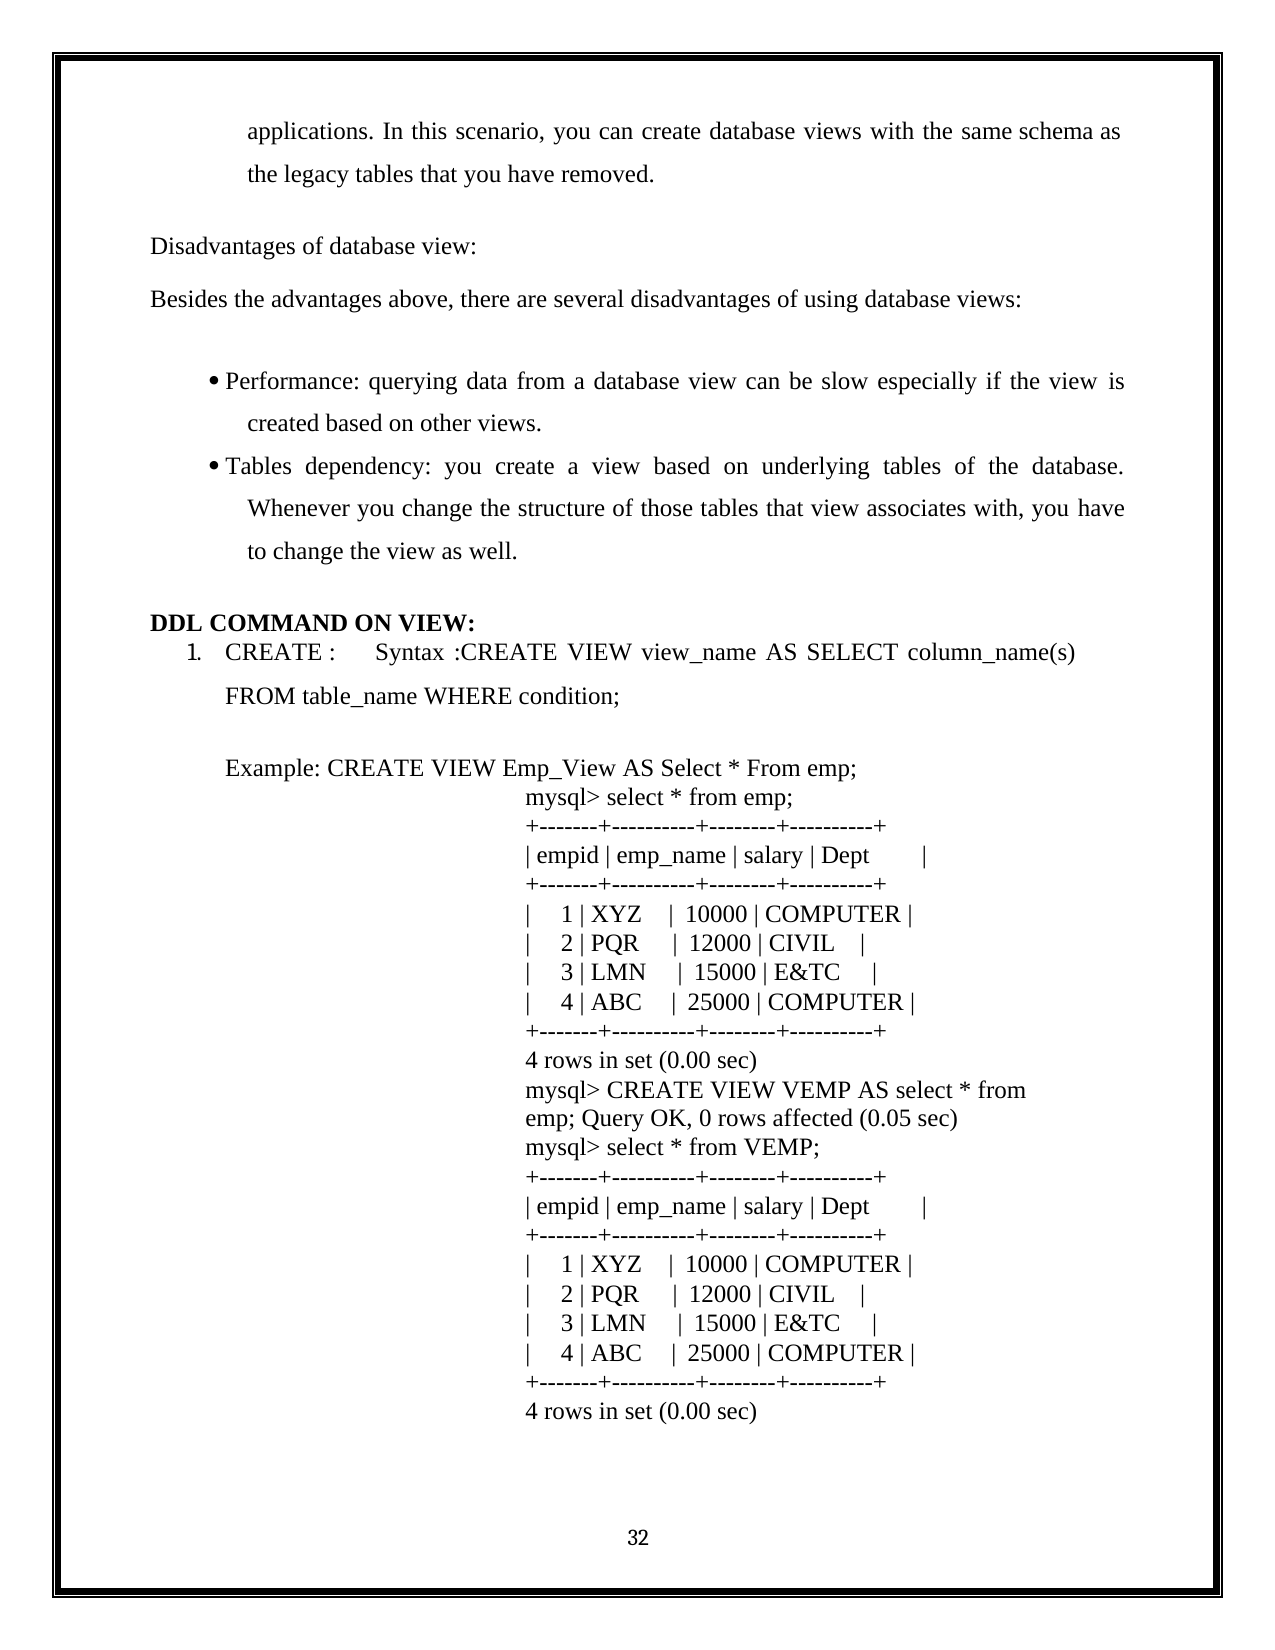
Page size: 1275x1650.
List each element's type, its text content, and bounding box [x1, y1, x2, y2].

text mysql> CREATE VIEW VEMP AS select * from emp; Query OK, 0 rows affected (0.05 sec) [525, 1075, 1067, 1132]
text Disadvantages of database view: [150, 231, 1210, 259]
text +-------+----------+--------+----------+ [525, 869, 1210, 899]
text | empid | emp_name | salary | Dept | [525, 1191, 1210, 1220]
text +-------+----------+--------+----------+ [525, 811, 1210, 840]
text | 2 | PQR | 12000 | CIVIL | [525, 928, 1210, 957]
text Example: CREATE VIEW Emp_View AS Select * From emp; [225, 753, 1210, 782]
text Besides the advantages above, there are several disadvantages of using database views: [150, 284, 1210, 313]
list CREATE : Syntax :CREATE VIEW view_name AS SELECT column_name(s) FROM table_name WHERE condition; [187, 637, 1098, 709]
text | 1 | XYZ | 10000 | COMPUTER | [525, 1249, 1210, 1279]
text | 3 | LMN | 15000 | E&TC | [525, 957, 1210, 987]
text +-------+----------+--------+----------+ [525, 1220, 1210, 1249]
text 4 rows in set (0.00 sec) [525, 1396, 1210, 1425]
text mysql> select * from VEMP; [525, 1132, 1210, 1162]
text | 1 | XYZ | 10000 | COMPUTER | [525, 899, 1210, 928]
text applications. In this scenario, you can create database views with the same schema as the legacy tables that you have removed. [247, 116, 1126, 188]
text +-------+----------+--------+----------+ [525, 1367, 1210, 1396]
text +-------+----------+--------+----------+ [525, 1162, 1210, 1191]
text | 4 | ABC | 25000 | COMPUTER | [525, 987, 1210, 1016]
text mysql> select * from emp; [525, 782, 1210, 811]
text 4 rows in set (0.00 sec) [525, 1045, 1210, 1074]
text | empid | emp_name | salary | Dept | [525, 840, 1210, 869]
text | 3 | LMN | 15000 | E&TC | [525, 1308, 1210, 1337]
text +-------+----------+--------+----------+ [525, 1016, 1210, 1045]
text | 2 | PQR | 12000 | CIVIL | [525, 1279, 1210, 1308]
subtitle DDL COMMAND ON VIEW: [150, 608, 1210, 637]
list Tables dependency: you create a view based on underlying tables of the database. Whenever you change the structure of those tables that view associates with, you have to change the view as well. [209, 451, 1125, 565]
text | 4 | ABC | 25000 | COMPUTER | [525, 1338, 1210, 1367]
list Performance: querying data from a database view can be slow especially if the view is created based on other views. [209, 366, 1125, 437]
